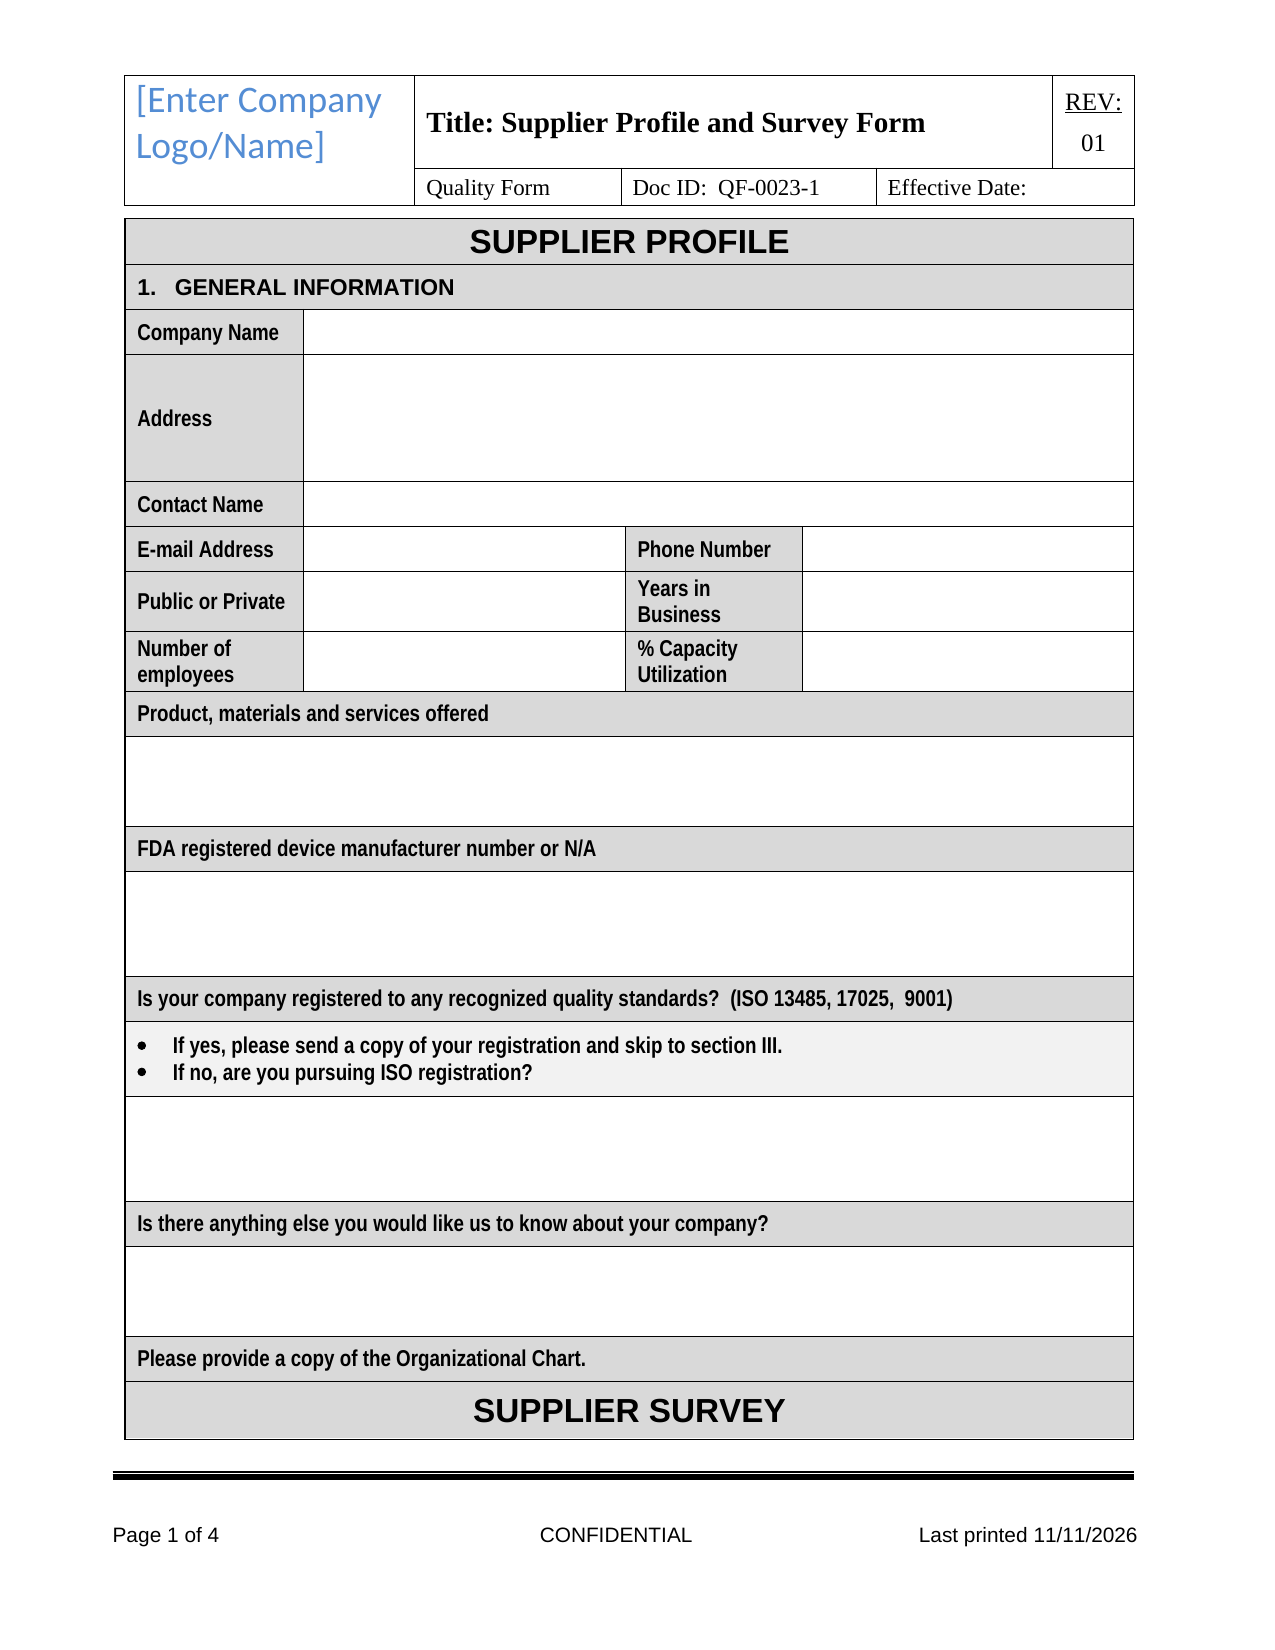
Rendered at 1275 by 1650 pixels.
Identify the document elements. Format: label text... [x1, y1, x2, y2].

table_cell Is there anything else you would like us to know about your company? [126, 1202, 1133, 1246]
table_cell GENERAL INFORMATION [126, 265, 1133, 309]
table_cell [304, 527, 625, 571]
table_cell [803, 572, 1133, 631]
table_cell [126, 872, 1133, 976]
table_cell SUPPLIER SURVEY [126, 1382, 1133, 1438]
table_cell Contact Name [126, 482, 303, 526]
table_cell [803, 632, 1133, 691]
table_cell Address [126, 355, 303, 481]
table_cell [126, 737, 1133, 826]
table_cell Number of employees [126, 632, 303, 691]
table_cell Is your company registered to any recognized quality standards? (ISO 13485, 17025, 9001) [126, 977, 1133, 1021]
table_cell Public or Private [126, 572, 303, 631]
table_header SUPPLIER PROFILE [126, 219, 1133, 264]
table_cell % Capacity Utilization [626, 632, 802, 691]
table_cell Please provide a copy of the Organizational Chart. [126, 1337, 1133, 1381]
table_cell Phone Number [626, 527, 802, 571]
table_cell [803, 527, 1133, 571]
table_cell If yes, please send a copy of your registration and skip to section III. If no, are you pursuing ISO registration? [126, 1022, 1133, 1096]
table_cell [126, 1247, 1133, 1336]
table_cell FDA registered device manufacturer number or N/A [126, 827, 1133, 871]
table_cell [304, 355, 1133, 481]
table_cell [126, 1097, 1133, 1201]
table_cell E-mail Address [126, 527, 303, 571]
table_cell [304, 572, 625, 631]
table_cell [304, 482, 1133, 526]
table_cell Company Name [126, 310, 303, 354]
table_cell [304, 310, 1133, 354]
table_cell [304, 632, 625, 691]
table_cell Years in Business [626, 572, 802, 631]
table_cell Product, materials and services offered [126, 692, 1133, 736]
